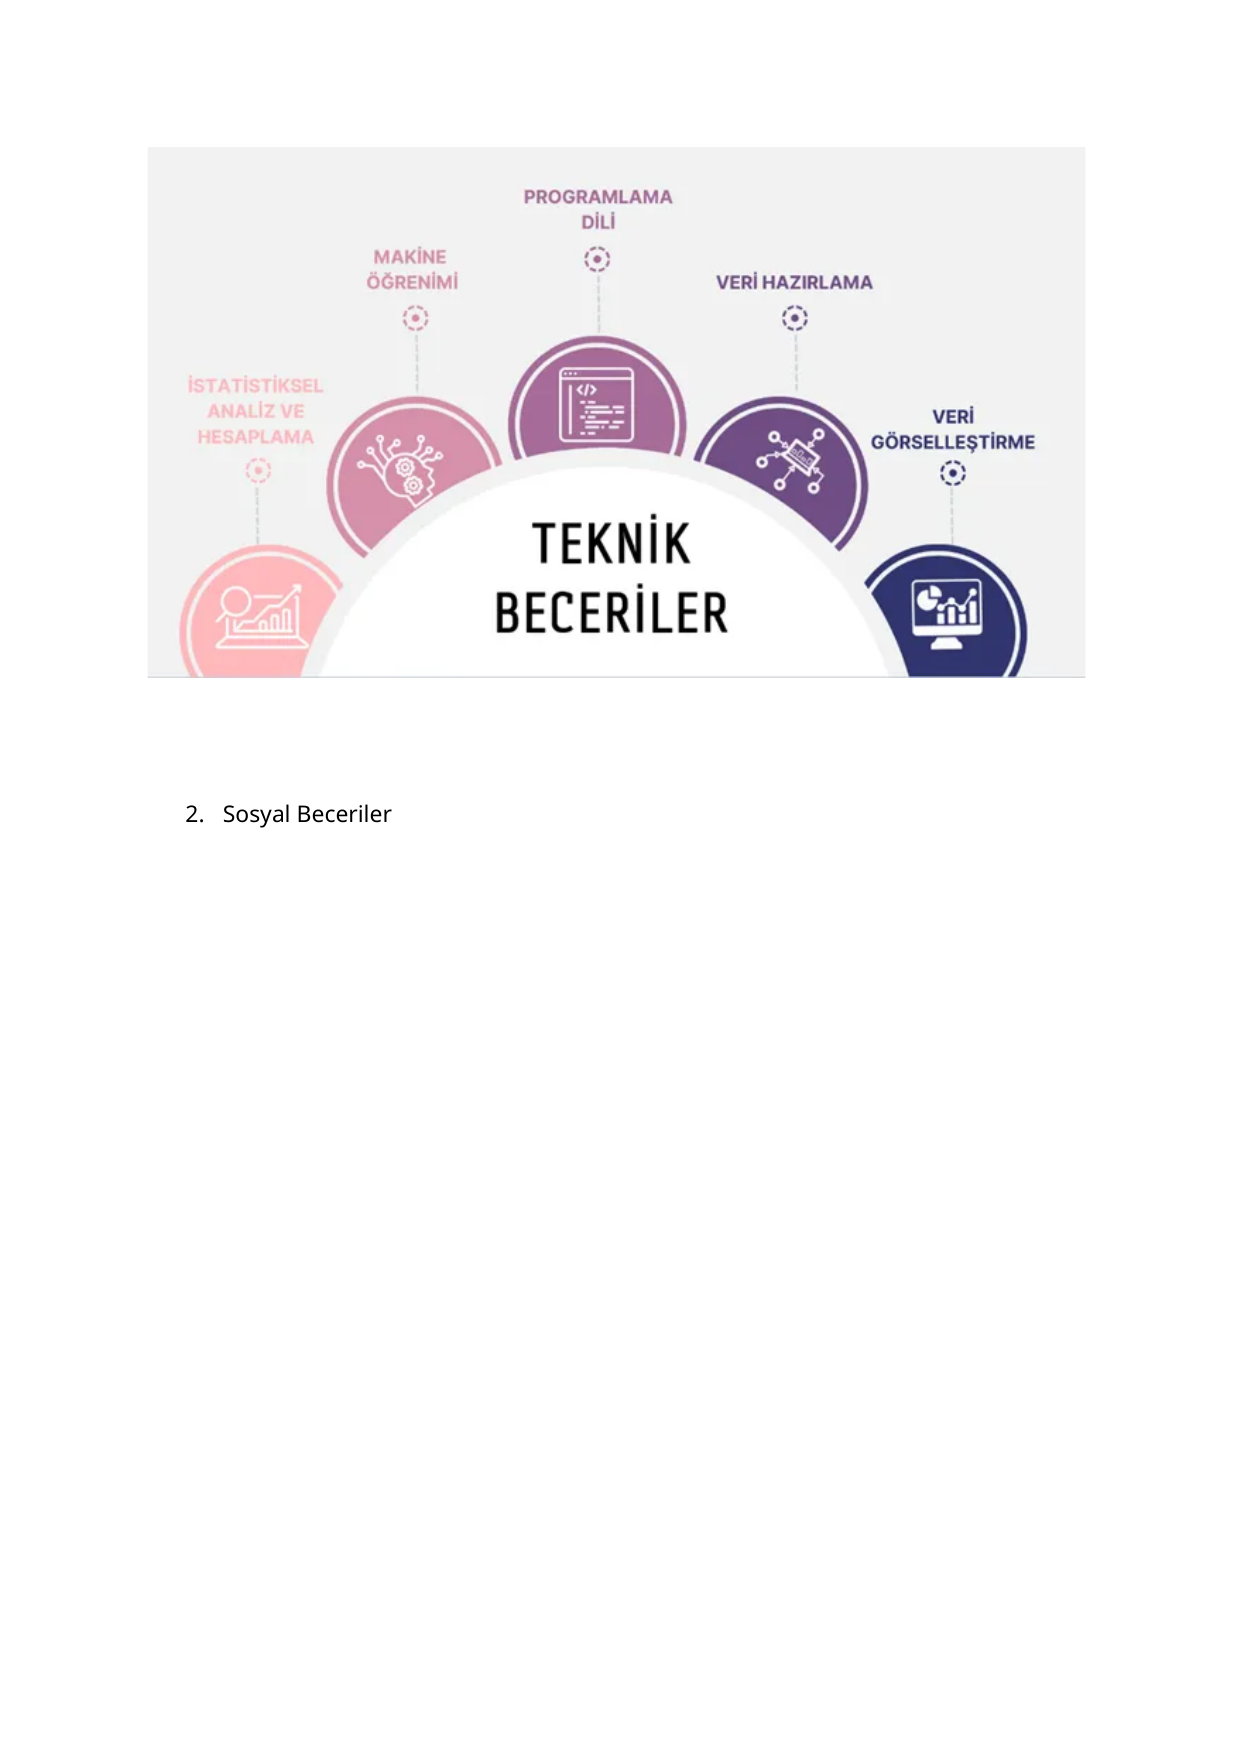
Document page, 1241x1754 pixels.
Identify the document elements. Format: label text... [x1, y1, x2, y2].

picture [147, 147, 1086, 678]
list Sosyal Beceriler [185, 798, 1093, 829]
